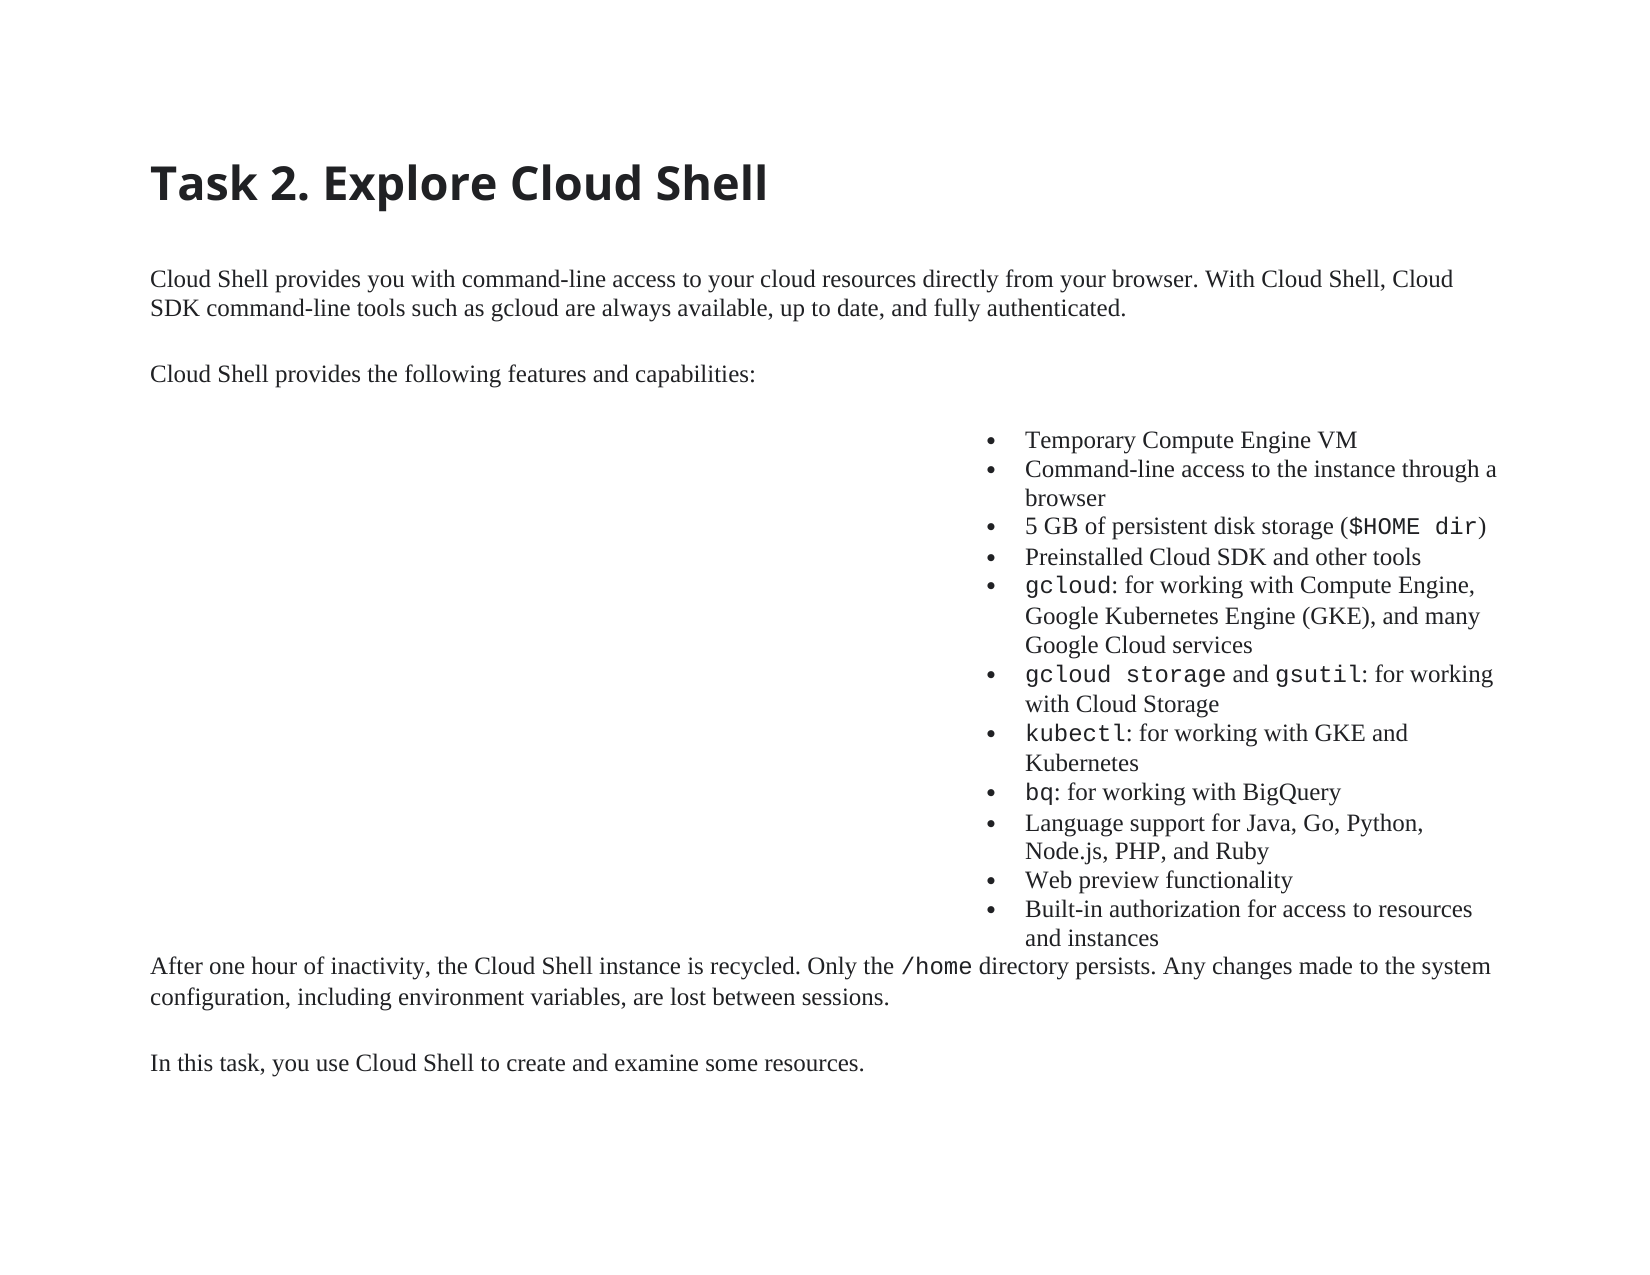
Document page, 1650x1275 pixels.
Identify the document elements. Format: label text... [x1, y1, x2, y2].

list Preinstalled Cloud SDK and other tools [987, 542, 1500, 571]
text After one hour of inactivity, the Cloud Shell instance is recycled. Only the /home directory persists. Any changes made to the system configuration, including environment variables, are lost between sessions. [150, 951, 1500, 1011]
list gcloud storage and gsutil: for working with Cloud Storage [987, 659, 1500, 718]
list bq: for working with BigQuery [987, 777, 1500, 808]
text Task 2. Explore Cloud Shell [150, 150, 1500, 214]
text Cloud Shell provides you with command-line access to your cloud resources directly from your browser. With Cloud Shell, Cloud SDK command-line tools such as gcloud are always available, up to date, and fully authenticated. [150, 264, 1500, 321]
list gcloud: for working with Compute Engine, Google Kubernetes Engine (GKE), and many Google Cloud services [987, 571, 1500, 659]
text Cloud Shell provides the following features and capabilities: [150, 359, 1500, 388]
list Language support for Java, Go, Python, Node.js, PHP, and Ruby [987, 808, 1500, 865]
list Web preview functionality [987, 865, 1500, 894]
text In this task, you use Cloud Shell to create and examine some resources. [150, 1048, 1500, 1077]
list 5 GB of persistent disk storage ($HOME dir) [987, 511, 1500, 542]
list Built-in authorization for access to resources and instances [987, 894, 1500, 951]
list Temporary Compute Engine VM [987, 425, 1500, 454]
list Command-line access to the instance through a browser [987, 454, 1500, 511]
list kubectl: for working with GKE and Kubernetes [987, 718, 1500, 777]
